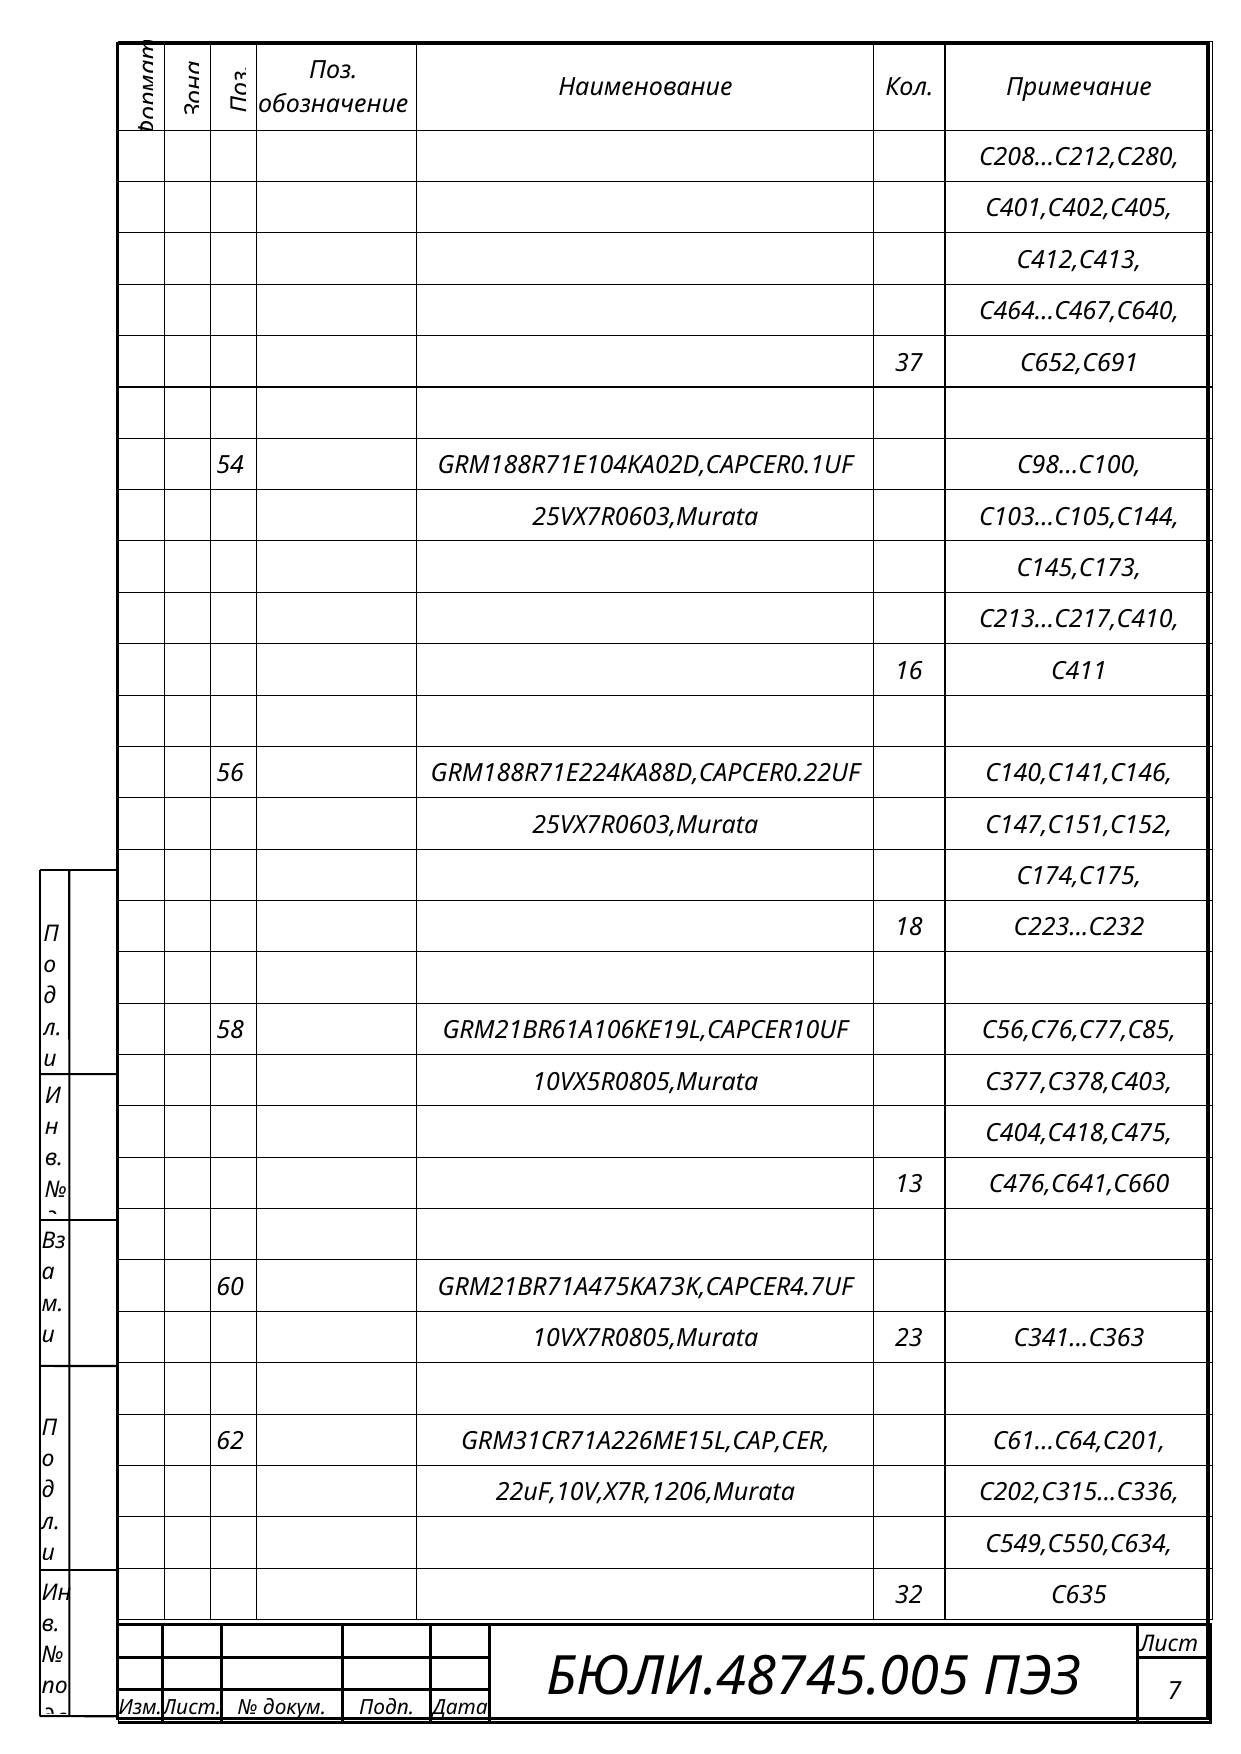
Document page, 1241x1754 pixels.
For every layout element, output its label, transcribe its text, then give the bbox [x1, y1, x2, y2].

table_cell [165, 336, 210, 386]
table_header Наименование [417, 42, 873, 129]
table_cell [165, 1209, 210, 1259]
table_cell [165, 1517, 210, 1567]
table_cell [417, 901, 873, 951]
table_cell [874, 593, 944, 643]
table_cell [211, 182, 256, 232]
table_cell [874, 1363, 944, 1413]
table_cell [874, 1260, 944, 1311]
table_cell [874, 388, 944, 438]
table_cell GRM21BR71A475KA73K,CAPCER4.7UF [417, 1260, 873, 1311]
table_cell [874, 747, 944, 797]
table_cell [119, 388, 164, 438]
table_cell 25VX7R0603,Murata [417, 490, 873, 540]
table_cell [119, 1106, 164, 1157]
table_header Кол. [874, 42, 944, 129]
table_cell [165, 1363, 210, 1413]
table_header Поз. [211, 42, 256, 129]
table_cell [211, 233, 256, 284]
table_cell [257, 1158, 416, 1208]
table_cell [165, 1055, 210, 1105]
table_cell [119, 182, 164, 232]
table_cell [119, 696, 164, 746]
table_cell [165, 798, 210, 848]
table_cell [119, 233, 164, 284]
table_cell C208...C212,C280, [946, 131, 1212, 181]
table_cell [165, 1158, 210, 1208]
table_cell [119, 798, 164, 848]
table_cell C147,C151,C152, [946, 798, 1212, 848]
table_cell [946, 696, 1212, 746]
table_cell [874, 285, 944, 335]
table_cell [257, 1209, 416, 1259]
table_cell [874, 696, 944, 746]
table_cell [946, 388, 1212, 438]
table_cell C476,C641,C660 [946, 1158, 1212, 1208]
table_cell [119, 952, 164, 1003]
table_cell 16 [874, 644, 944, 694]
table_cell [165, 1415, 210, 1465]
table_cell 56 [211, 747, 256, 797]
table_cell [417, 1209, 873, 1259]
table_cell [119, 644, 164, 694]
table_cell [211, 1106, 256, 1157]
table_cell [165, 388, 210, 438]
table_cell [417, 541, 873, 592]
table_cell [946, 1260, 1212, 1311]
table_cell [119, 285, 164, 335]
table_cell [165, 696, 210, 746]
table_cell [211, 490, 256, 540]
table_cell [874, 182, 944, 232]
table_cell [165, 285, 210, 335]
table_cell C61...C64,C201, [946, 1415, 1212, 1465]
table_cell C377,C378,C403, [946, 1055, 1212, 1105]
table_cell [417, 593, 873, 643]
table_cell [874, 1209, 944, 1259]
table_cell [257, 285, 416, 335]
table_cell [211, 541, 256, 592]
table_cell [211, 1209, 256, 1259]
table_cell [119, 850, 164, 900]
table_cell 62 [211, 1415, 256, 1465]
table_cell [946, 1363, 1212, 1413]
table_cell [874, 952, 944, 1003]
table_cell [874, 1055, 944, 1105]
table_header Примечание [946, 42, 1212, 129]
table_cell [417, 1363, 873, 1413]
table_cell [211, 798, 256, 848]
table_cell [417, 1569, 873, 1619]
table_cell C549,C550,C634, [946, 1517, 1212, 1567]
table_cell C652,C691 [946, 336, 1212, 386]
table_cell [165, 850, 210, 900]
table_cell [211, 901, 256, 951]
table_cell [119, 490, 164, 540]
table_cell C223...C232 [946, 901, 1212, 951]
table_cell C464...C467,C640, [946, 285, 1212, 335]
table_cell [165, 747, 210, 797]
table_cell [165, 644, 210, 694]
table_cell [257, 1517, 416, 1567]
table_cell [417, 1106, 873, 1157]
table_cell [119, 336, 164, 386]
table_cell [257, 1260, 416, 1311]
table_cell [417, 1158, 873, 1208]
table_cell [257, 644, 416, 694]
table_cell 54 [211, 439, 256, 489]
table_cell [165, 439, 210, 489]
table_cell [211, 1466, 256, 1516]
table_cell C213...C217,C410, [946, 593, 1212, 643]
table_cell [211, 336, 256, 386]
table_cell [257, 182, 416, 232]
table_cell [874, 490, 944, 540]
table_cell [257, 1004, 416, 1054]
table_cell 10VX5R0805,Murata [417, 1055, 873, 1105]
table_cell [119, 1466, 164, 1516]
table_cell [257, 850, 416, 900]
table_cell 37 [874, 336, 944, 386]
table_cell [417, 182, 873, 232]
table_cell [119, 1312, 164, 1362]
table_cell [119, 541, 164, 592]
table_cell [165, 1260, 210, 1311]
table_cell [165, 952, 210, 1003]
table_cell C98...C100, [946, 439, 1212, 489]
table_cell [417, 644, 873, 694]
table_cell [417, 233, 873, 284]
table_cell [165, 131, 210, 181]
table_cell C401,C402,C405, [946, 182, 1212, 232]
table_cell [874, 131, 944, 181]
table_cell [874, 1004, 944, 1054]
table_cell 13 [874, 1158, 944, 1208]
table_cell [211, 388, 256, 438]
table_cell [211, 1055, 256, 1105]
table_cell [119, 1260, 164, 1311]
table_cell [257, 1363, 416, 1413]
table_cell [257, 388, 416, 438]
table_cell 23 [874, 1312, 944, 1362]
table_cell [211, 1363, 256, 1413]
table_cell [874, 233, 944, 284]
table_cell C103...C105,C144, [946, 490, 1212, 540]
table_cell GRM21BR61A106KE19L,CAPCER10UF [417, 1004, 873, 1054]
table_cell 10VX7R0805,Murata [417, 1312, 873, 1362]
table_header Зона [165, 42, 210, 129]
table_cell [257, 1415, 416, 1465]
table_cell [119, 1004, 164, 1054]
table_cell [211, 1158, 256, 1208]
table_cell [119, 131, 164, 181]
table_cell [211, 593, 256, 643]
table_cell 18 [874, 901, 944, 951]
table_cell [257, 1569, 416, 1619]
table_cell [257, 1106, 416, 1157]
table_cell [211, 644, 256, 694]
table_cell [211, 1569, 256, 1619]
table_cell [165, 593, 210, 643]
table_cell 58 [211, 1004, 256, 1054]
table_cell [257, 439, 416, 489]
table_cell [165, 901, 210, 951]
table_cell C56,C76,C77,C85, [946, 1004, 1212, 1054]
table_cell [165, 1466, 210, 1516]
table_cell [257, 593, 416, 643]
table_cell C635 [946, 1569, 1212, 1619]
table_cell GRM31CR71A226ME15L,CAP,CER, [417, 1415, 873, 1465]
table_cell [211, 696, 256, 746]
table_cell GRM188R71E104KA02D,CAPCER0.1UF [417, 439, 873, 489]
table_cell [417, 696, 873, 746]
table_cell [874, 1517, 944, 1567]
table_cell [257, 541, 416, 592]
table_cell [257, 336, 416, 386]
table_cell [119, 1569, 164, 1619]
table_cell [119, 1363, 164, 1413]
table_cell [946, 1209, 1212, 1259]
table_cell [119, 1158, 164, 1208]
table_cell [211, 1312, 256, 1362]
table_cell 22uF,10V,X7R,1206,Murata [417, 1466, 873, 1516]
table_cell [165, 1312, 210, 1362]
table_cell [417, 850, 873, 900]
table_cell [165, 233, 210, 284]
table_cell GRM188R71E224KA88D,CAPCER0.22UF [417, 747, 873, 797]
table_cell [119, 747, 164, 797]
table_cell [257, 233, 416, 284]
table_cell [211, 952, 256, 1003]
table_cell [874, 1106, 944, 1157]
table_cell [417, 131, 873, 181]
table_cell [257, 696, 416, 746]
table_cell [119, 901, 164, 951]
table_cell C411 [946, 644, 1212, 694]
table_cell [417, 952, 873, 1003]
table_cell [165, 1106, 210, 1157]
table_cell [119, 1055, 164, 1105]
table_cell [211, 285, 256, 335]
table_cell [874, 1415, 944, 1465]
table_cell C145,C173, [946, 541, 1212, 592]
table_cell [119, 439, 164, 489]
table_cell [165, 182, 210, 232]
table_cell 60 [211, 1260, 256, 1311]
table_cell [874, 850, 944, 900]
table_cell [874, 1466, 944, 1516]
table_cell [257, 901, 416, 951]
table_cell [417, 336, 873, 386]
table_cell [119, 593, 164, 643]
table_cell 25VX7R0603,Murata [417, 798, 873, 848]
table_cell C404,C418,C475, [946, 1106, 1212, 1157]
table_cell C341...C363 [946, 1312, 1212, 1362]
table_cell [119, 1517, 164, 1567]
table_cell [257, 952, 416, 1003]
table_cell [211, 1517, 256, 1567]
table_cell [417, 1517, 873, 1567]
table_cell [417, 285, 873, 335]
table_cell [119, 1209, 164, 1259]
table_cell [165, 541, 210, 592]
table_cell C412,C413, [946, 233, 1212, 284]
table_header Формат [119, 42, 164, 129]
table_cell [257, 798, 416, 848]
table_header Поз. обозначение [257, 42, 416, 129]
table_cell [119, 1415, 164, 1465]
table_cell [257, 131, 416, 181]
table_cell 32 [874, 1569, 944, 1619]
table_cell [211, 850, 256, 900]
table_cell C174,C175, [946, 850, 1212, 900]
table_cell [257, 1055, 416, 1105]
table_cell [946, 952, 1212, 1003]
table_cell C140,C141,C146, [946, 747, 1212, 797]
table_cell C202,C315...C336, [946, 1466, 1212, 1516]
table_cell [165, 1004, 210, 1054]
table_cell [165, 1569, 210, 1619]
table_cell [257, 490, 416, 540]
table_cell [417, 388, 873, 438]
table_cell [257, 747, 416, 797]
table_cell [874, 798, 944, 848]
table_cell [211, 131, 256, 181]
table_cell [165, 490, 210, 540]
table_cell [257, 1466, 416, 1516]
table_cell [874, 439, 944, 489]
table_cell [257, 1312, 416, 1362]
table_cell [874, 541, 944, 592]
